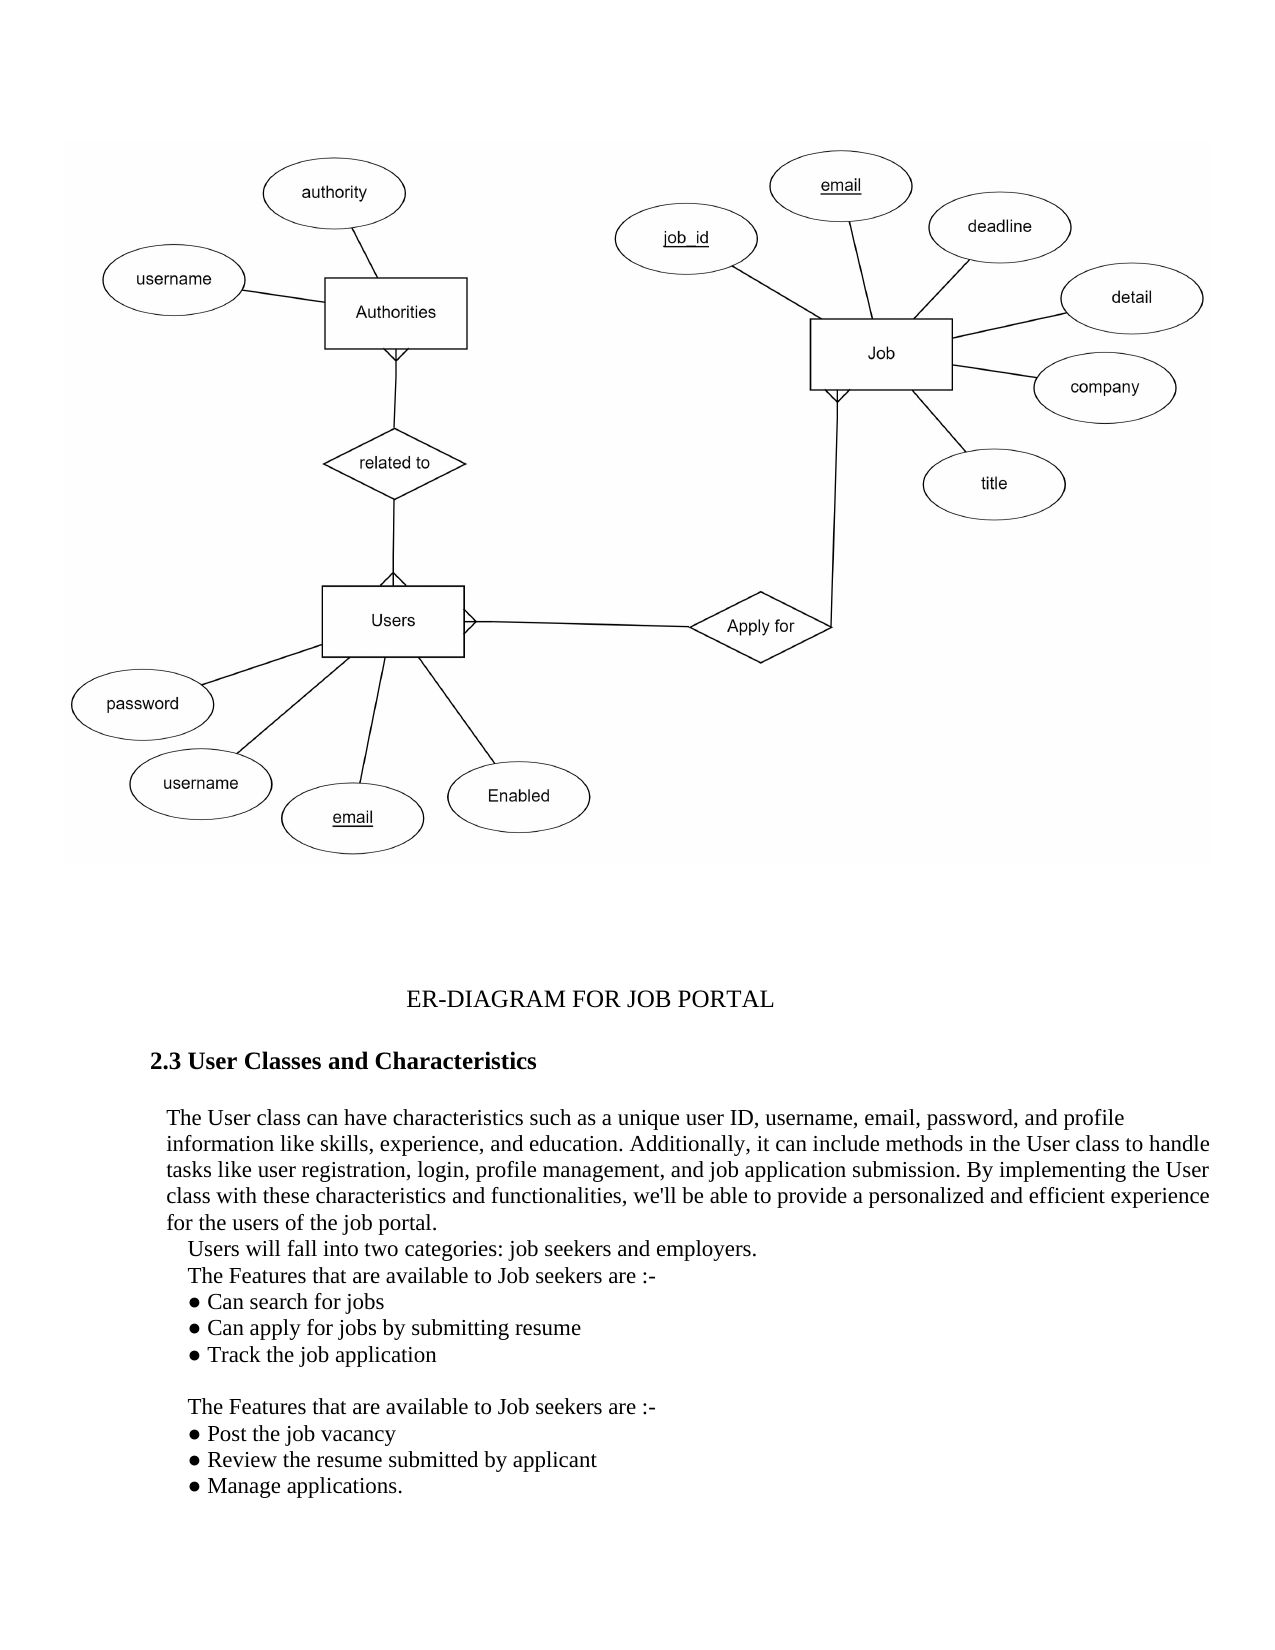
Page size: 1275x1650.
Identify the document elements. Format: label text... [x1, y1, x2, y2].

text The User class can have characteristics such as a unique user ID, username, email, password, and profile information like skills, experience, and education. Additionally, it can include methods in the User class to handle tasks like user registration, login, profile management, and job application submission. By implementing the User class with these characteristics and functionalities, we'll be able to provide a personalized and efficient experience for the users of the job portal. [166, 1103, 1212, 1235]
text The Features that are available to Job seekers are :- [166, 1393, 1212, 1420]
text ● Can search for jobs [166, 1288, 1212, 1314]
text ER-DIAGRAM FOR JOB PORTAL [62, 984, 1212, 1012]
text ● Can apply for jobs by submitting resume [166, 1314, 1212, 1341]
text The Features that are available to Job seekers are :- [166, 1262, 1212, 1288]
picture [62, 141, 1213, 864]
text Users will fall into two categories: job seekers and employers. [166, 1235, 1212, 1262]
text ● Post the job vacancy [166, 1420, 1212, 1446]
text ● Track the job application [166, 1341, 1212, 1367]
text ● Manage applications. [166, 1472, 1212, 1499]
text ● Review the resume submitted by applicant [166, 1446, 1212, 1472]
subtitle User Classes and Characteristics [150, 1046, 1212, 1075]
